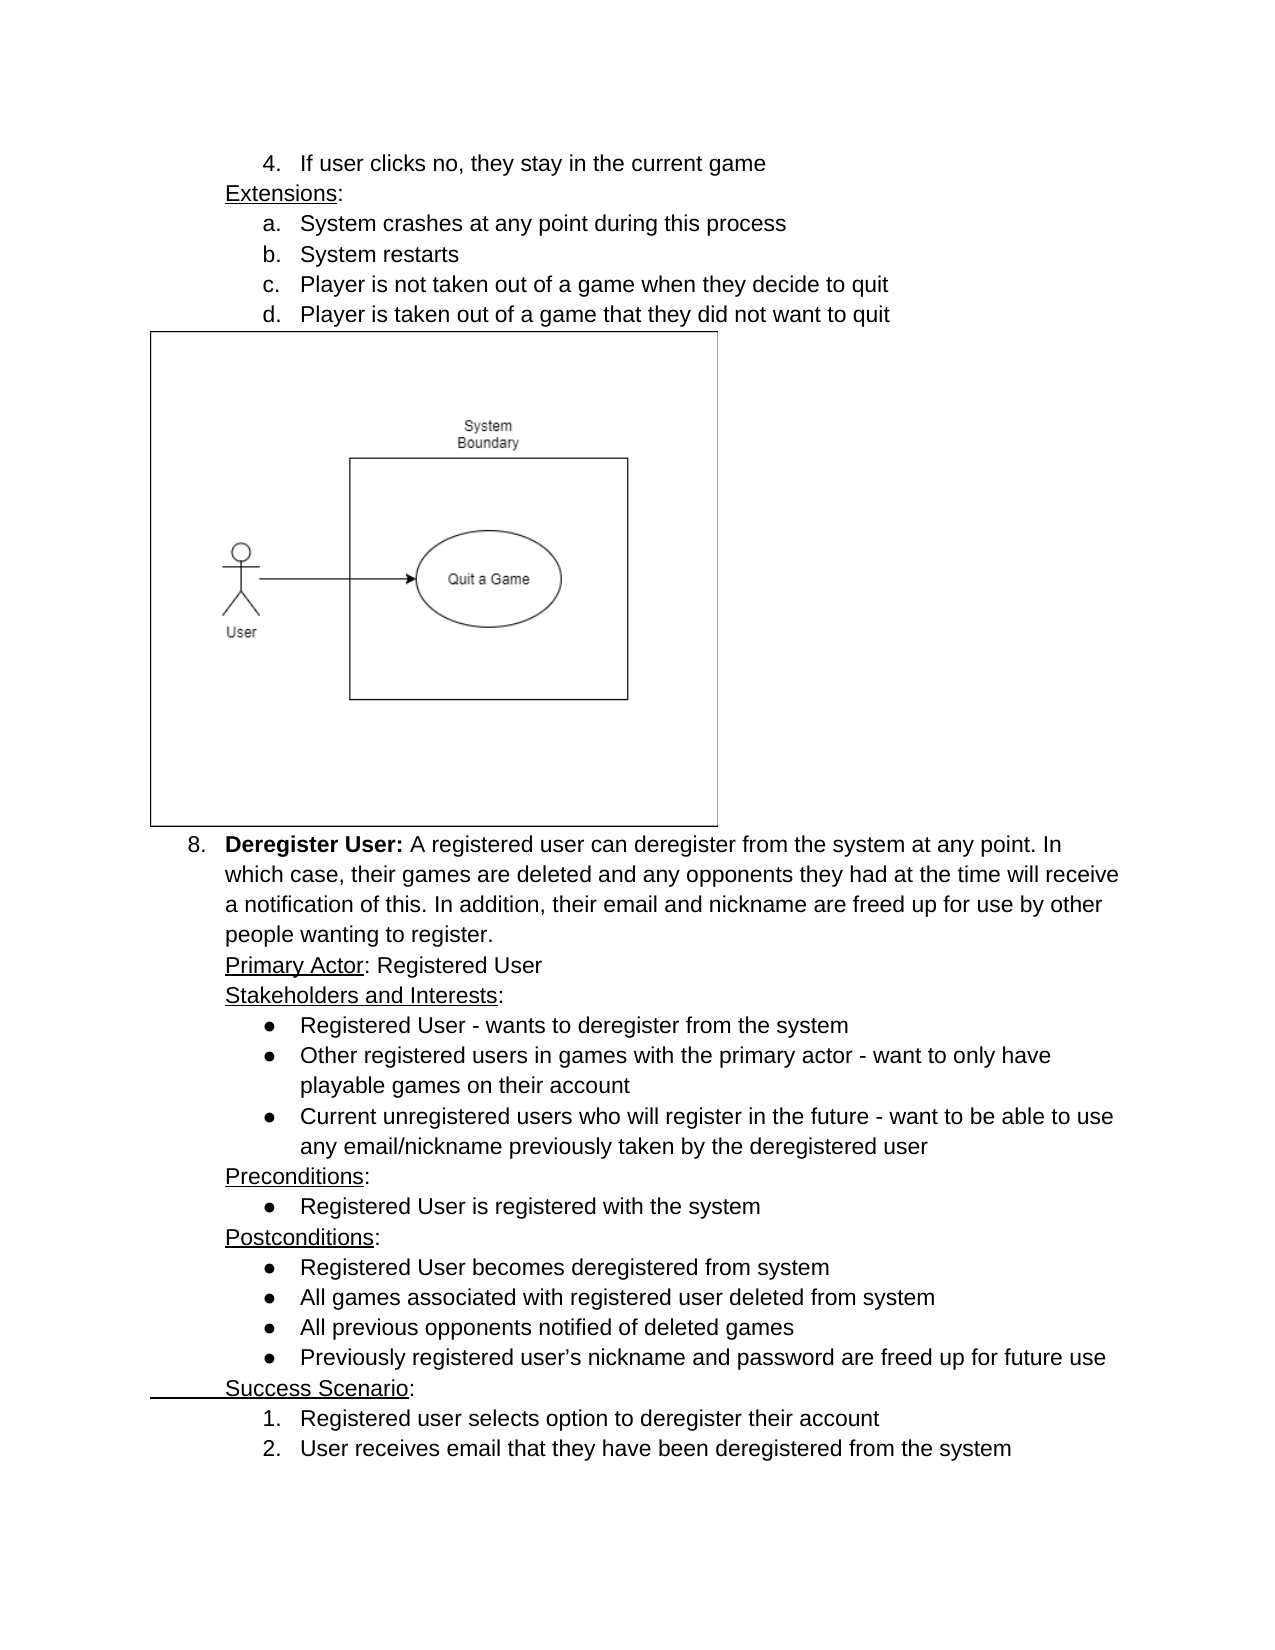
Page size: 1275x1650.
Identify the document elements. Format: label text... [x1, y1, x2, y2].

list Deregister User: A registered user can deregister from the system at any point. In which case, their games are deleted and any opponents they had at the time will receive a notification of this. In addition, their email and nickname are freed up for use by other people wanting to register. [187, 831, 1125, 948]
text Primary Actor: Registered User [150, 952, 1125, 978]
list Registered User is registered with the system [262, 1193, 1125, 1219]
list Previously registered user’s nickname and password are freed up for future use [262, 1344, 1125, 1371]
list System restarts [262, 241, 1125, 267]
list Player is not taken out of a game when they decide to quit [262, 271, 1125, 297]
list If user clicks no, they stay in the current game [262, 150, 1125, 176]
list All games associated with registered user deleted from system [262, 1284, 1125, 1310]
list User receives email that they have been deregistered from the system [262, 1435, 1125, 1461]
list Other registered users in games with the primary actor - want to only have playable games on their account [262, 1042, 1125, 1099]
list Player is taken out of a game that they did not want to quit [262, 301, 1125, 327]
list System crashes at any point during this process [262, 210, 1125, 237]
list Registered User - wants to deregister from the system [262, 1012, 1125, 1038]
picture [150, 331, 718, 827]
text Extensions: [150, 180, 1125, 207]
list Current unregistered users who will register in the future - want to be able to use any email/nickname previously taken by the deregistered user [262, 1103, 1125, 1159]
list Registered user selects option to deregister their account [262, 1405, 1125, 1431]
list Registered User becomes deregistered from system [262, 1254, 1125, 1280]
text Stakeholders and Interests: [150, 982, 1125, 1008]
text Postconditions: [150, 1223, 1125, 1250]
text Success Scenario: [150, 1374, 1125, 1401]
text Preconditions: [150, 1163, 1125, 1189]
list All previous opponents notified of deleted games [262, 1314, 1125, 1340]
